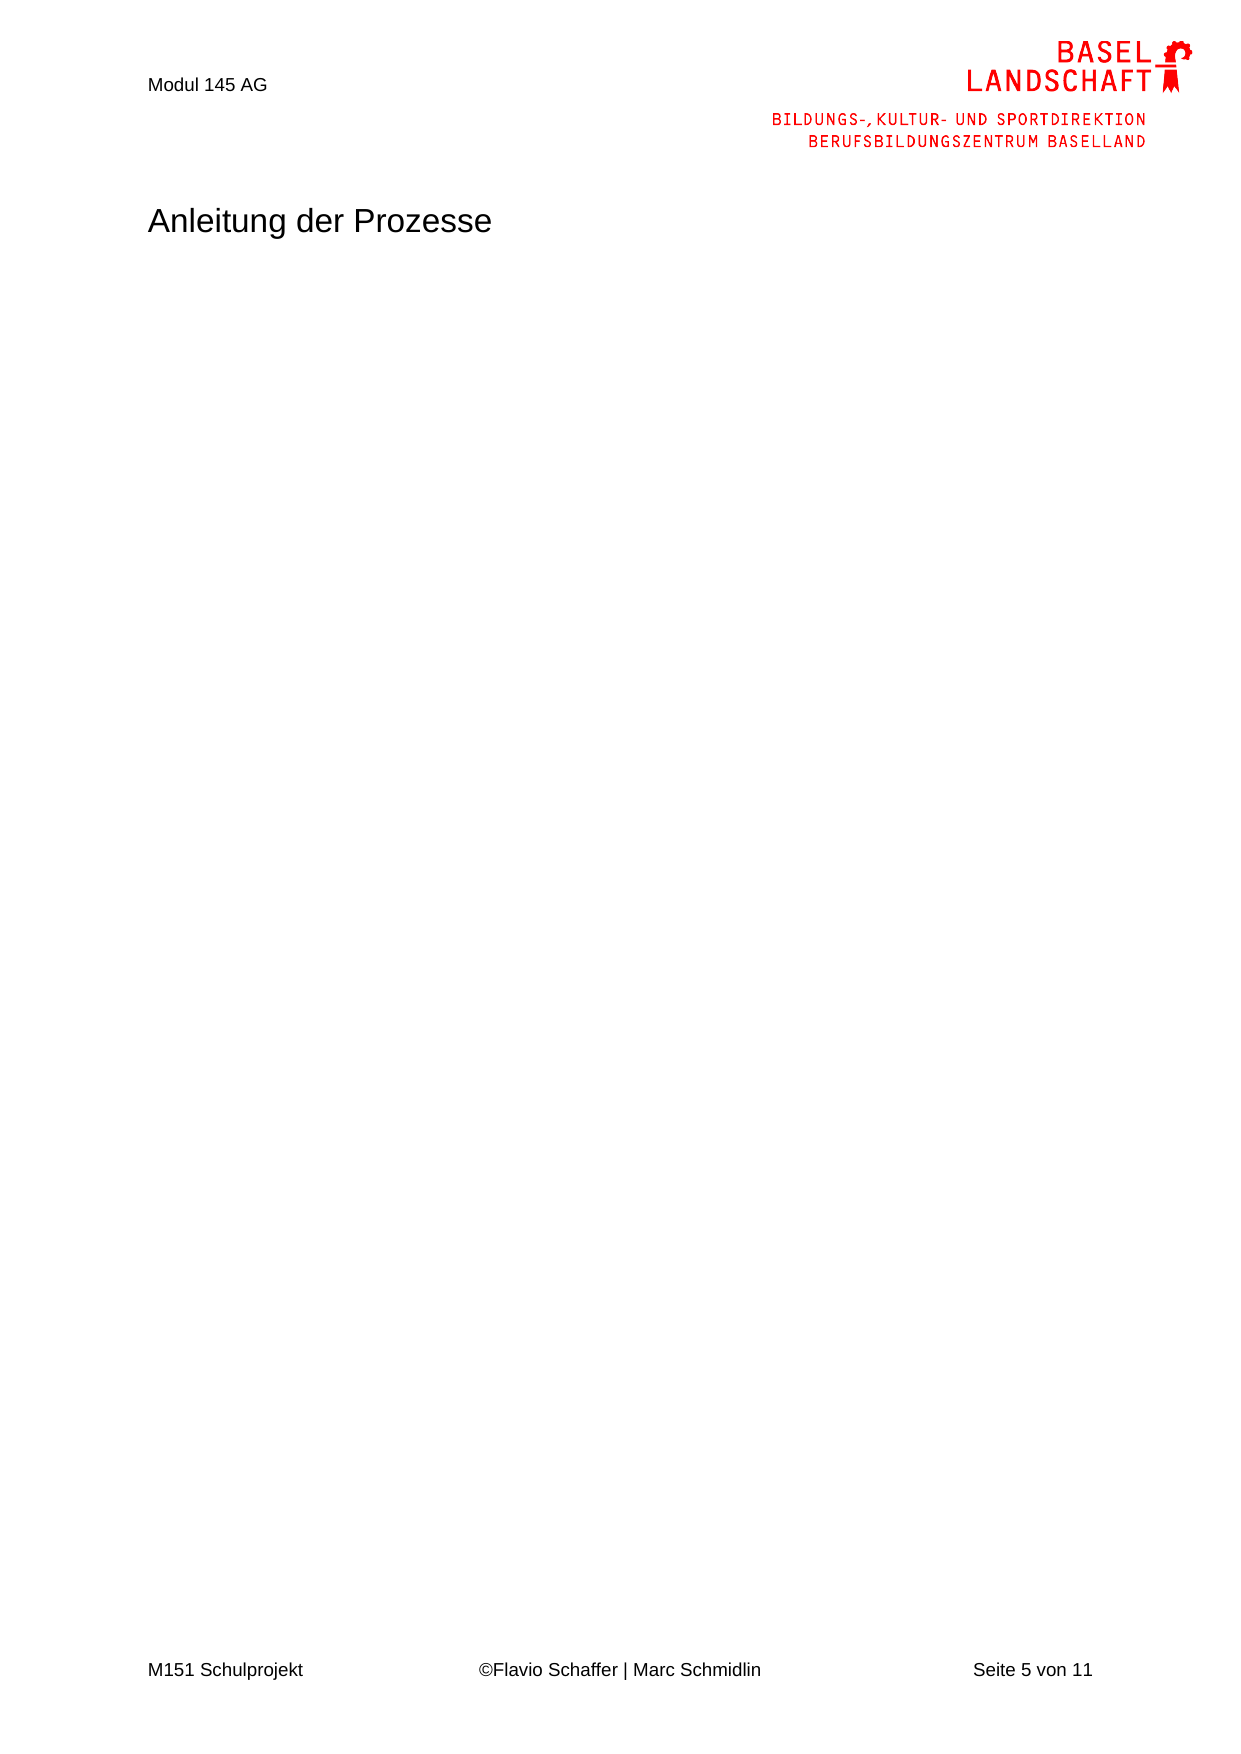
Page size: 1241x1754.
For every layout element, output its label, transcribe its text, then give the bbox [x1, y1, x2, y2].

picture [772, 41, 1193, 151]
subtitle Anleitung der Prozesse [148, 202, 1093, 240]
